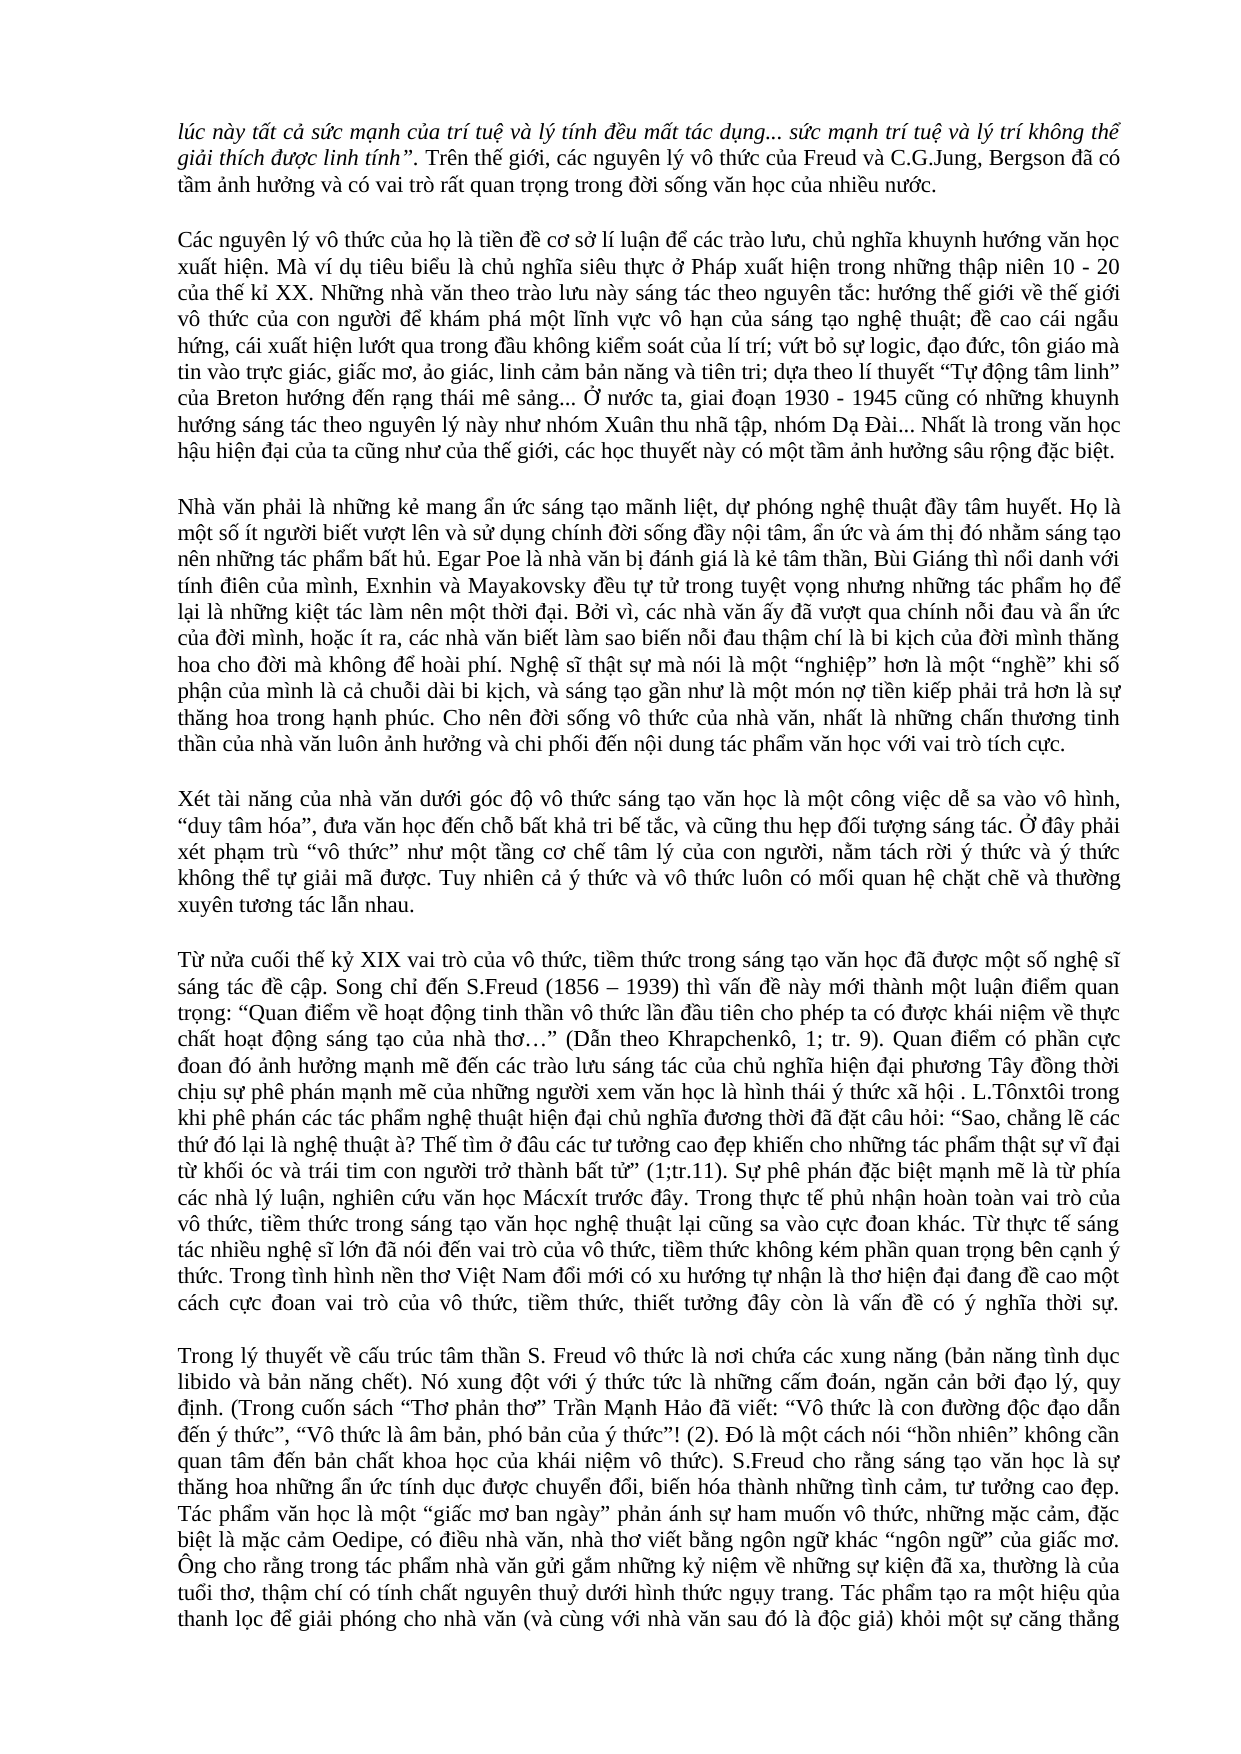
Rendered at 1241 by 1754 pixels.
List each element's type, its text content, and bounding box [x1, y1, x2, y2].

text Xét tài năng của nhà văn dưới góc độ vô thức sáng tạo văn học là một công việc dễ sa vào vô hình, “duy tâm hóa”, đưa văn học đến chỗ bất khả tri bế tắc, và cũng thu hẹp đối tượng sáng tác. Ở đây phải xét phạm trù “vô thức” như một tầng cơ chế tâm lý của con người, nằm tách rời ý thức và ý thức không thể tự giải mã được. Tuy nhiên cả ý thức và vô thức luôn có mối quan hệ chặt chẽ và thường xuyên tương tác lẫn nhau. [177, 785, 1122, 917]
text Các nguyên lý vô thức của họ là tiền đề cơ sở lí luận để các trào lưu, chủ nghĩa khuynh hướng văn học xuất hiện. Mà ví dụ tiêu biểu là chủ nghĩa siêu thực ở Pháp xuất hiện trong những thập niên 10 - 20 của thế kỉ XX. Những nhà văn theo trào lưu này sáng tác theo nguyên tắc: hướng thế giới về thế giới vô thức của con người để khám phá một lĩnh vực vô hạn của sáng tạo nghệ thuật; đề cao cái ngẫu hứng, cái xuất hiện lướt qua trong đầu không kiểm soát của lí trí; vứt bỏ sự logic, đạo đức, tôn giáo mà tin vào trực giác, giấc mơ, ảo giác, linh cảm bản năng và tiên tri; dựa theo lí thuyết “Tự động tâm linh” của Breton hướng đến rạng thái mê sảng... Ở nước ta, giai đoạn 1930 - 1945 cũng có những khuynh hướng sáng tác theo nguyên lý này như nhóm Xuân thu nhã tập, nhóm Dạ Đài... Nhất là trong văn học hậu hiện đại của ta cũng như của thế giới, các học thuyết này có một tầm ảnh hưởng sâu rộng đặc biệt. [177, 226, 1122, 463]
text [177, 118, 1122, 197]
text Nhà văn phải là những kẻ mang ẩn ức sáng tạo mãnh liệt, dự phóng nghệ thuật đầy tâm huyết. Họ là một số ít người biết vượt lên và sử dụng chính đời sống đầy nội tâm, ẩn ức và ám thị đó nhằm sáng tạo nên những tác phẩm bất hủ. Egar Poe là nhà văn bị đánh giá là kẻ tâm thần, Bùi Giáng thì nổi danh với tính điên của mình, Exnhin và Mayakovsky đều tự tử trong tuyệt vọng nhưng những tác phẩm họ để lại là những kiệt tác làm nên một thời đại. Bởi vì, các nhà văn ấy đã vượt qua chính nỗi đau và ẩn ức của đời mình, hoặc ít ra, các nhà văn biết làm sao biến nỗi đau thậm chí là bi kịch của đời mình thăng hoa cho đời mà không để hoài phí. Nghệ sĩ thật sự mà nói là một “nghiệp” hơn là một “nghề” khi số phận của mình là cả chuỗi dài bi kịch, và sáng tạo gần như là một món nợ tiền kiếp phải trả hơn là sự thăng hoa trong hạnh phúc. Cho nên đời sống vô thức của nhà văn, nhất là những chấn thương tinh thần của nhà văn luôn ảnh hưởng và chi phối đến nội dung tác phẩm văn học với vai trò tích cực. [177, 493, 1122, 756]
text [177, 946, 1122, 1632]
